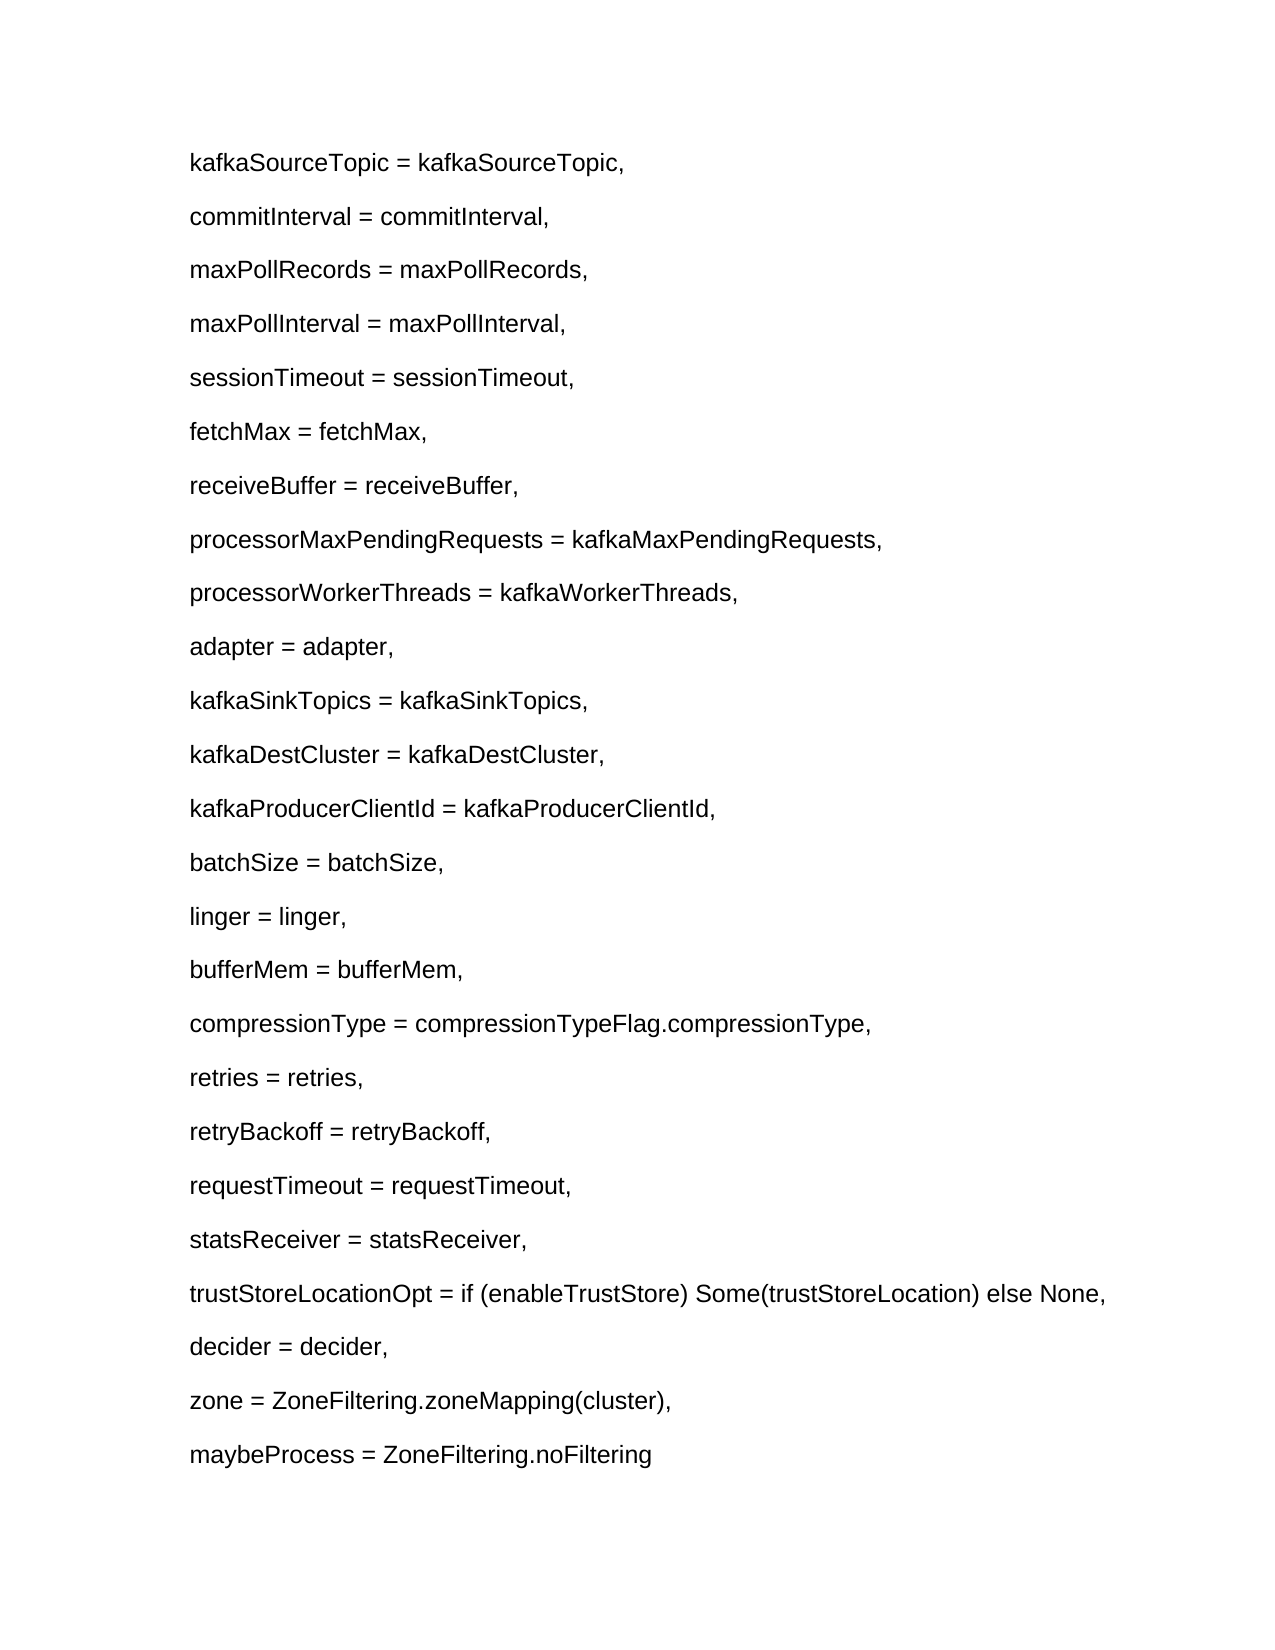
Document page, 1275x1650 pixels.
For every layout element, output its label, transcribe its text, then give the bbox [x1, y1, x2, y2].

text zone = ZoneFiltering.zoneMapping(cluster), [148, 1386, 1127, 1415]
text receiveBuffer = receiveBuffer, [148, 471, 1127, 499]
text bufferMem = bufferMem, [148, 955, 1127, 984]
text compressionType = compressionTypeFlag.compressionType, [148, 1009, 1127, 1038]
text trustStoreLocationOpt = if (enableTrustStore) Some(trustStoreLocation) else None, [148, 1278, 1127, 1307]
text kafkaProducerClientId = kafkaProducerClientId, [148, 794, 1127, 823]
text commitInterval = commitInterval, [148, 201, 1127, 230]
text sessionTimeout = sessionTimeout, [148, 363, 1127, 392]
text maxPollInterval = maxPollInterval, [148, 309, 1127, 338]
text retryBackoff = retryBackoff, [148, 1117, 1127, 1146]
text kafkaSourceTopic = kafkaSourceTopic, [148, 148, 1127, 176]
text decider = decider, [148, 1332, 1127, 1361]
text fetchMax = fetchMax, [148, 417, 1127, 446]
text statsReceiver = statsReceiver, [148, 1225, 1127, 1253]
text maybeProcess = ZoneFiltering.noFiltering [148, 1440, 1127, 1469]
text adapter = adapter, [148, 632, 1127, 661]
text maxPollRecords = maxPollRecords, [148, 255, 1127, 284]
text kafkaSinkTopics = kafkaSinkTopics, [148, 686, 1127, 715]
text linger = linger, [148, 902, 1127, 930]
text kafkaDestCluster = kafkaDestCluster, [148, 740, 1127, 769]
text processorMaxPendingRequests = kafkaMaxPendingRequests, [148, 524, 1127, 553]
text retries = retries, [148, 1063, 1127, 1092]
text batchSize = batchSize, [148, 848, 1127, 876]
text processorWorkerThreads = kafkaWorkerThreads, [148, 578, 1127, 607]
text requestTimeout = requestTimeout, [148, 1171, 1127, 1199]
